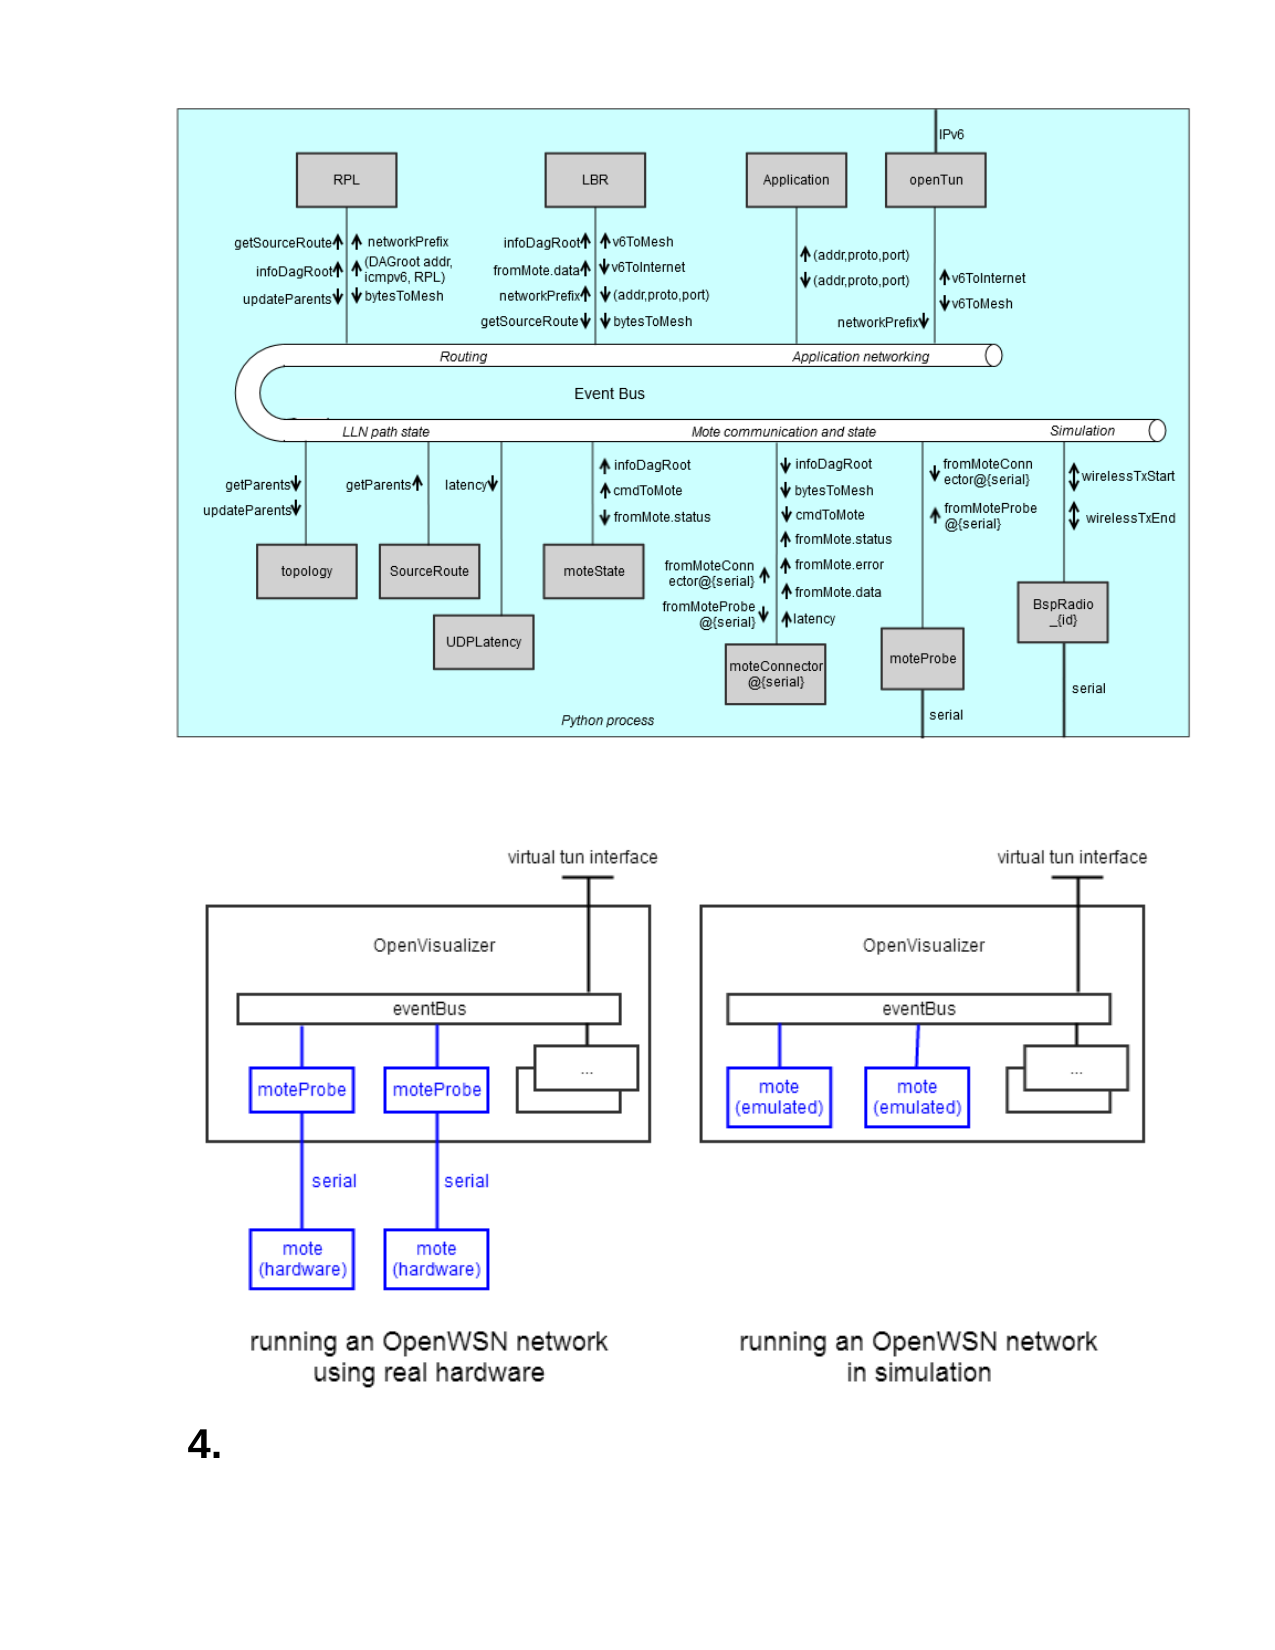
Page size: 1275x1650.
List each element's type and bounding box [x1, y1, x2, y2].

picture [150, 818, 1210, 1417]
picture [150, 84, 1210, 765]
